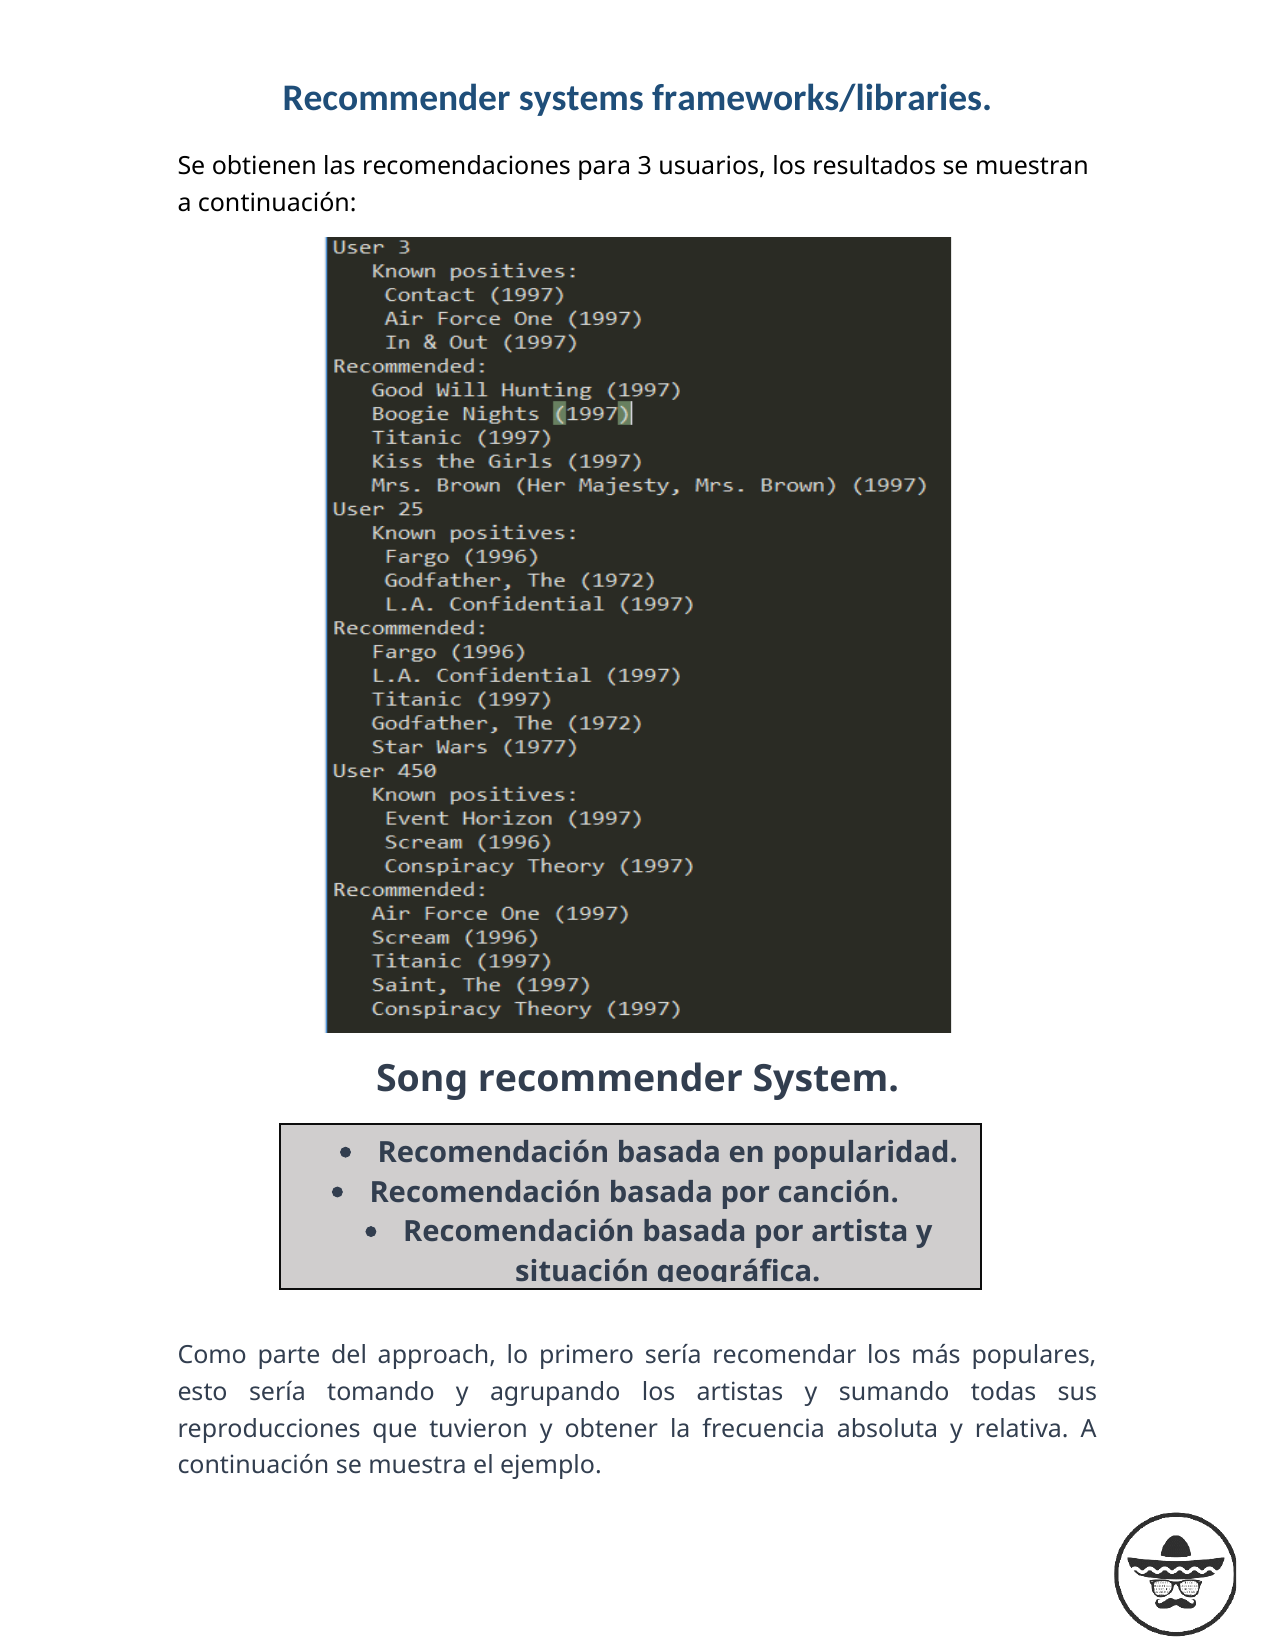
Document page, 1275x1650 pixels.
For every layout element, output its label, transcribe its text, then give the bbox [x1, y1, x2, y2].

picture [323, 237, 952, 1033]
text Se obtienen las recomendaciones para 3 usuarios, los resultados se muestran a continuación: [177, 148, 1098, 218]
picture [1111, 1509, 1236, 1635]
text Song recommender System. [177, 1051, 1098, 1102]
text Como parte del approach, lo primero sería recomendar los más populares, esto sería tomando y agrupando los artistas y sumando todas sus reproducciones que tuvieron y obtener la frecuencia absoluta y relativa. A continuación se muestra el ejemplo. [177, 1337, 1098, 1481]
